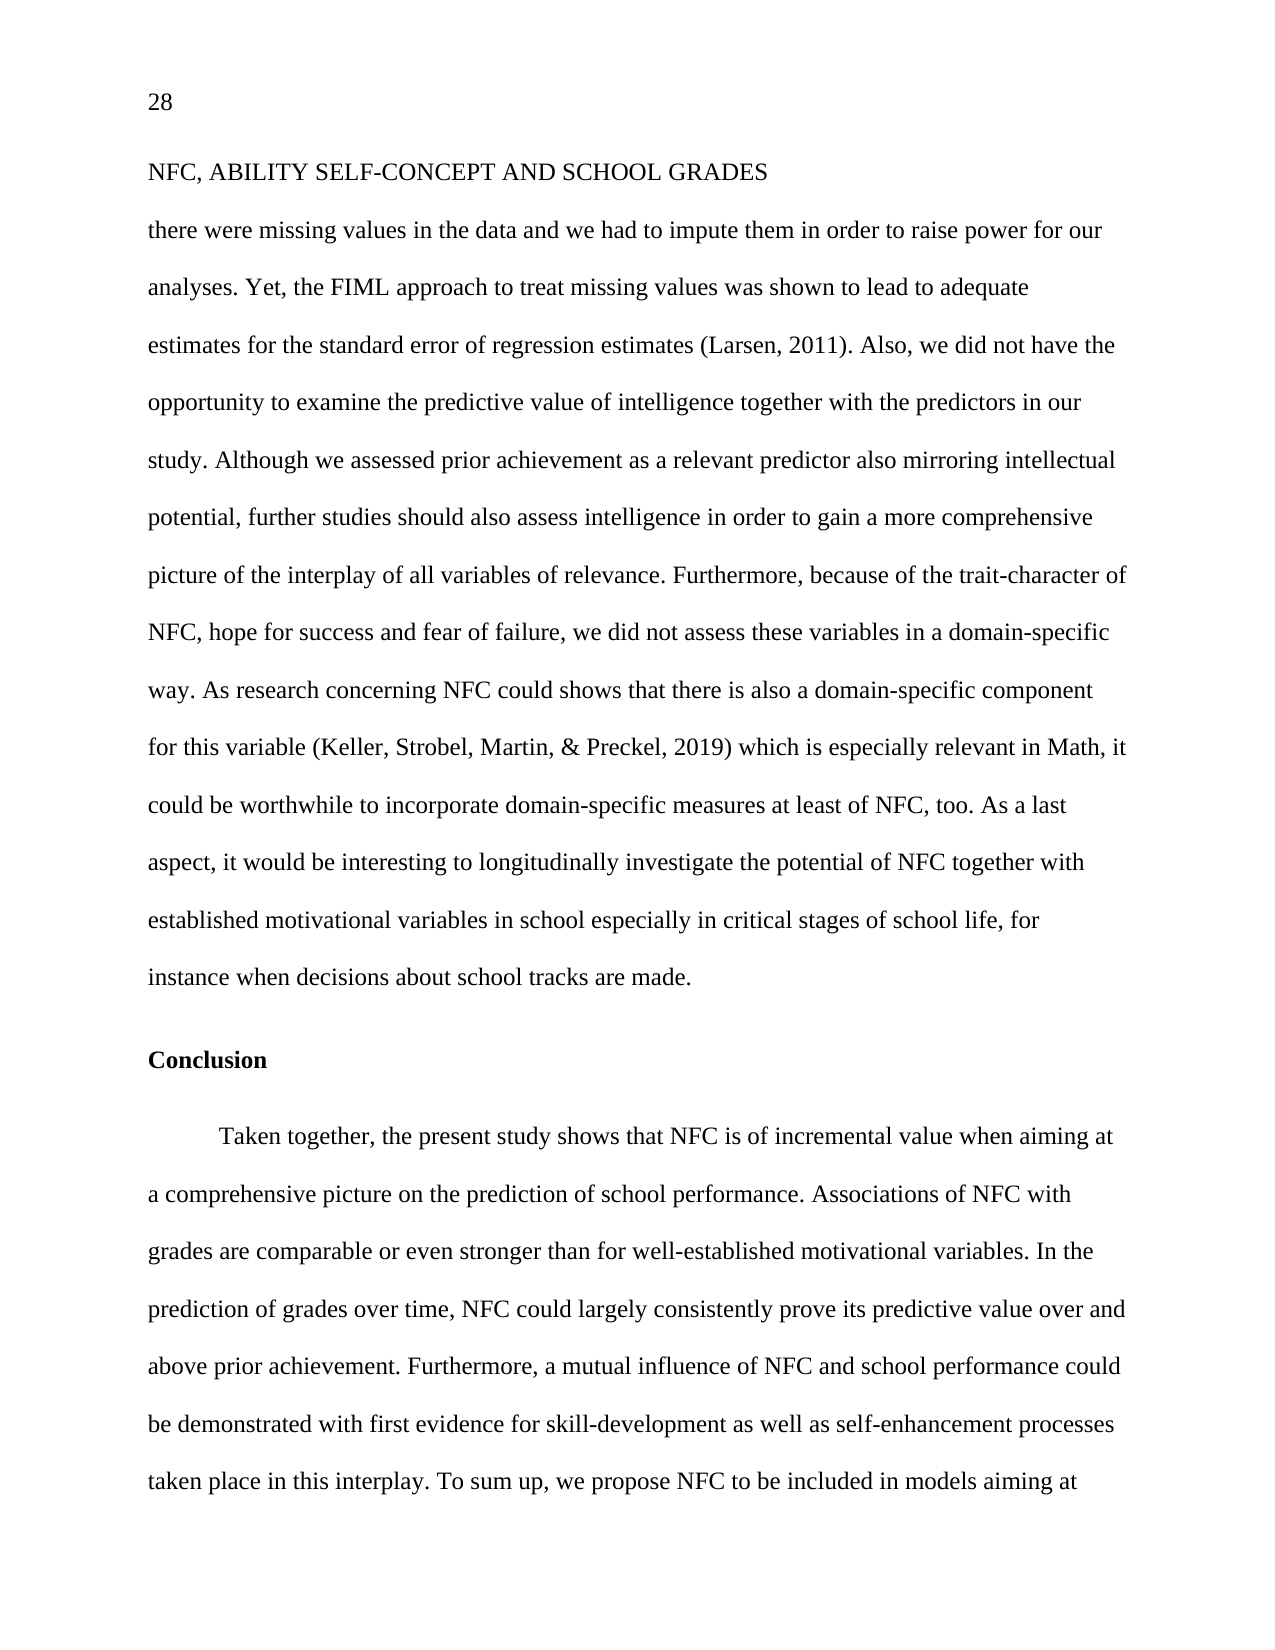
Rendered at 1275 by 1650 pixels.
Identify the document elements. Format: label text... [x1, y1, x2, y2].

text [148, 215, 1127, 991]
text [148, 1121, 1127, 1495]
subtitle Conclusion [148, 1045, 1127, 1074]
